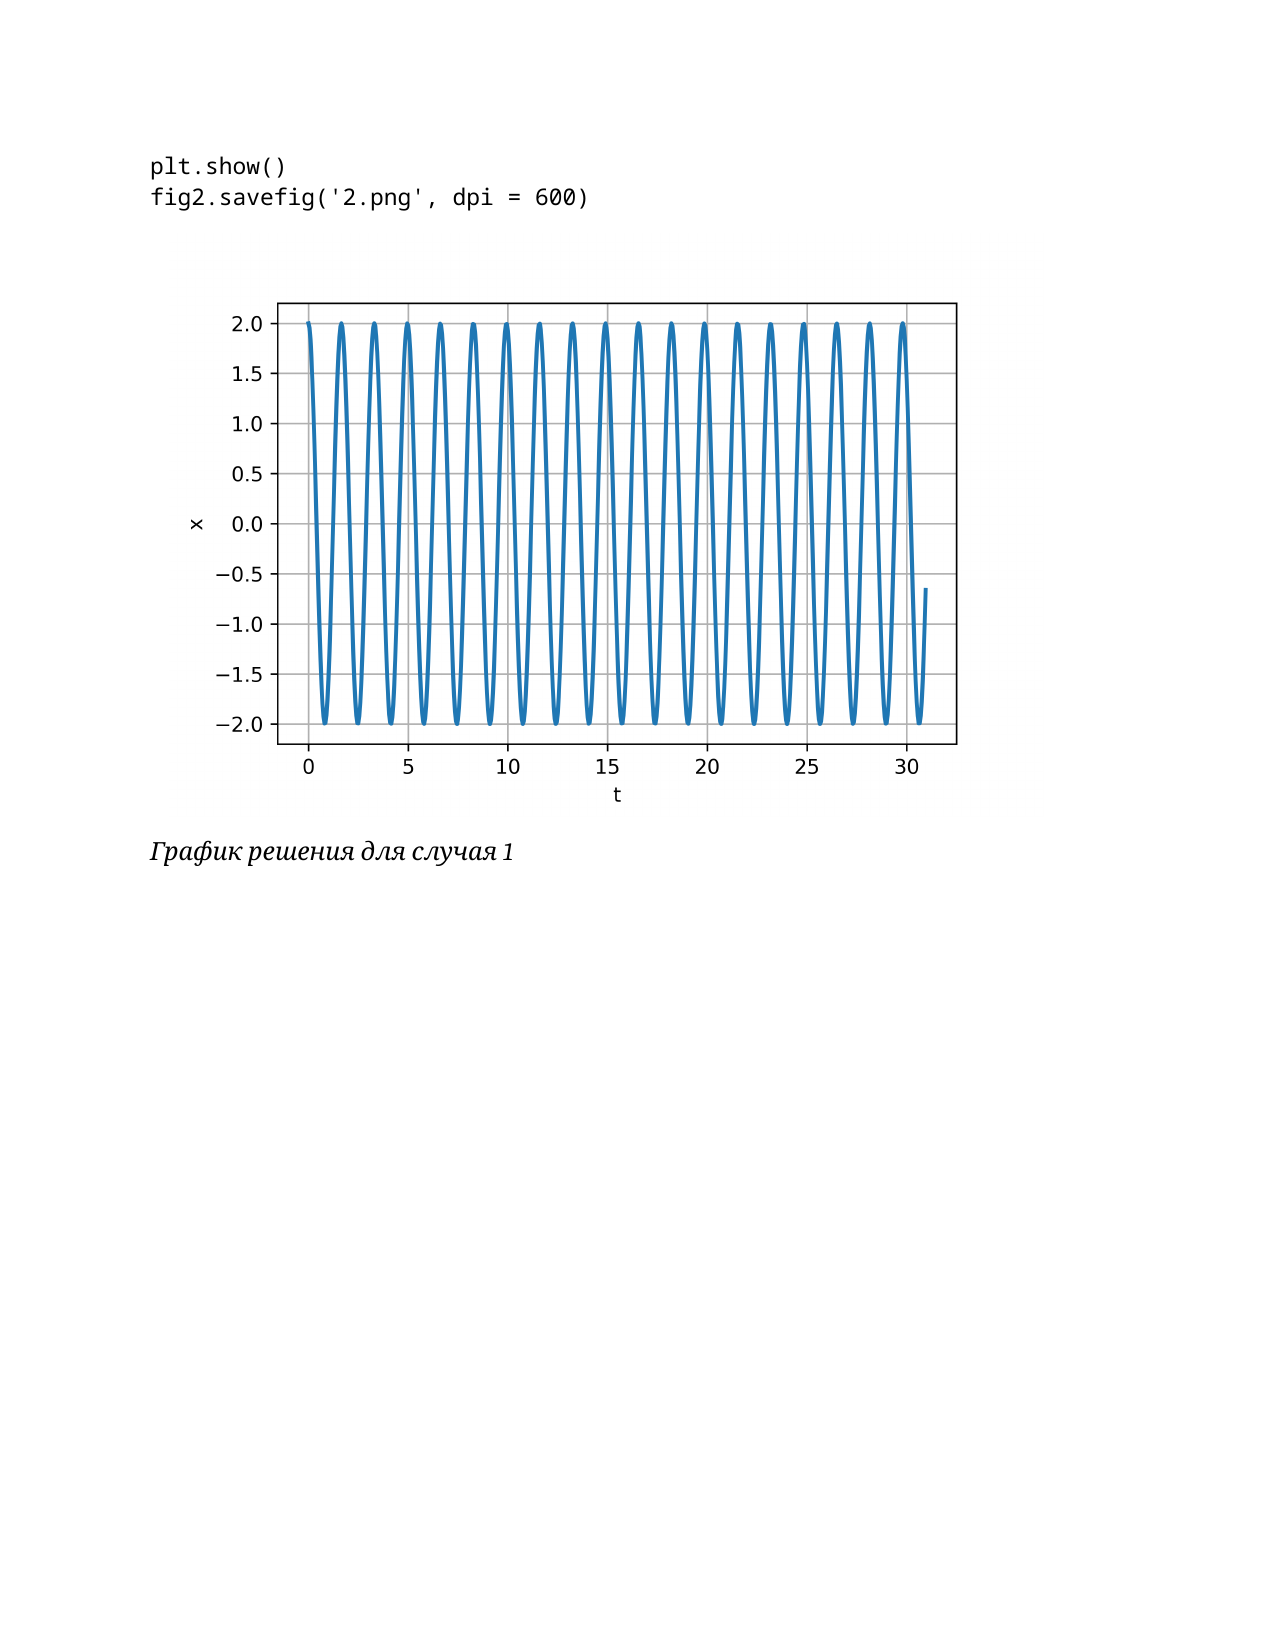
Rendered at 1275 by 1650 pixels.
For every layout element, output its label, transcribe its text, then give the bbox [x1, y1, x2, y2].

picture [168, 233, 1044, 817]
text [150, 150, 1125, 212]
text График решения для случая 1 [150, 837, 1125, 866]
